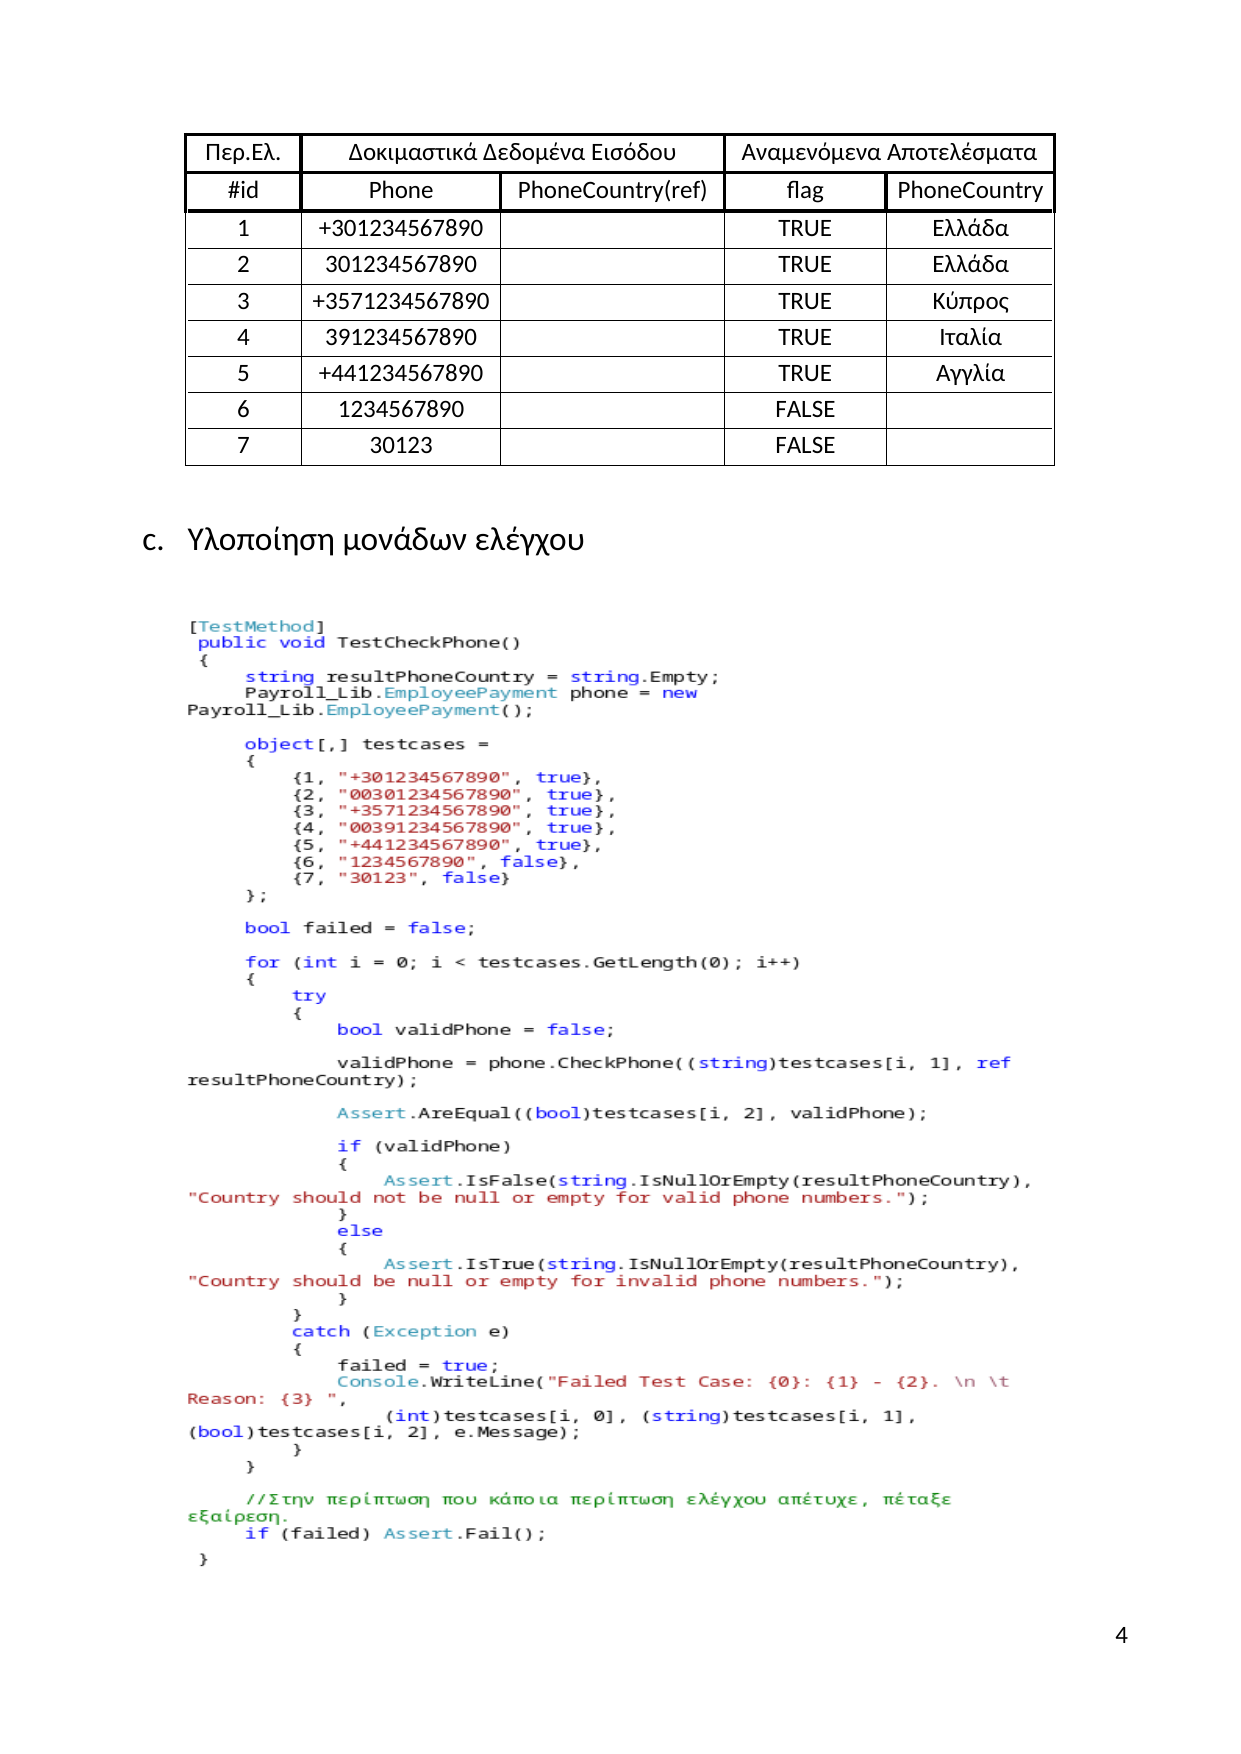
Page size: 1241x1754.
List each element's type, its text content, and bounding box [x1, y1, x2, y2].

table_cell +441234567890 [302, 357, 500, 392]
table_cell 5 [186, 356, 301, 392]
table_cell PhoneCountry(ref) [502, 174, 723, 209]
table_cell TRUE [725, 213, 886, 248]
table_cell +3571234567890 [302, 285, 500, 320]
table_cell TRUE [725, 249, 886, 284]
table_cell PhoneCountry [888, 174, 1053, 209]
table_cell 30123 [302, 429, 500, 464]
table_cell 2 [186, 248, 301, 284]
table_header Δοκιμαστικά Δεδομένα Εισόδου [303, 136, 723, 171]
table_cell 391234567890 [302, 321, 500, 356]
table_cell 301234567890 [302, 249, 500, 284]
table_cell Κύπρος [887, 284, 1054, 320]
table_cell #id [187, 174, 299, 209]
table_cell 1234567890 [302, 393, 500, 428]
table_cell 3 [186, 284, 301, 320]
table_cell Phone [303, 174, 499, 209]
table_header Αναμενόμενα Αποτελέσματα [726, 136, 1053, 171]
table_cell Ελλάδα [887, 248, 1054, 284]
table_cell [501, 393, 724, 428]
table_cell 7 [186, 428, 301, 464]
table_cell [887, 392, 1054, 428]
table_cell 6 [186, 392, 301, 428]
table_cell flag [726, 174, 884, 209]
table_cell Αγγλία [887, 356, 1054, 392]
table_cell TRUE [725, 285, 886, 320]
table_cell [501, 429, 724, 464]
table_cell [887, 428, 1054, 464]
table_cell [501, 357, 724, 392]
table_cell Ελλάδα [887, 209, 1054, 248]
table_cell FALSE [725, 429, 886, 464]
table_cell +301234567890 [302, 213, 500, 248]
table_cell TRUE [725, 321, 886, 356]
table_cell FALSE [725, 393, 886, 428]
table_cell 4 [186, 320, 301, 356]
table_cell [501, 213, 724, 248]
table_header Περ.Ελ. [187, 136, 299, 171]
table_cell [501, 285, 724, 320]
table_cell Ιταλία [887, 320, 1054, 356]
subtitle Υλοποίηση μονάδων ελέγχου [142, 517, 1128, 558]
table_cell [501, 321, 724, 356]
table_cell 1 [186, 209, 301, 248]
table_cell TRUE [725, 357, 886, 392]
table_cell [501, 249, 724, 284]
